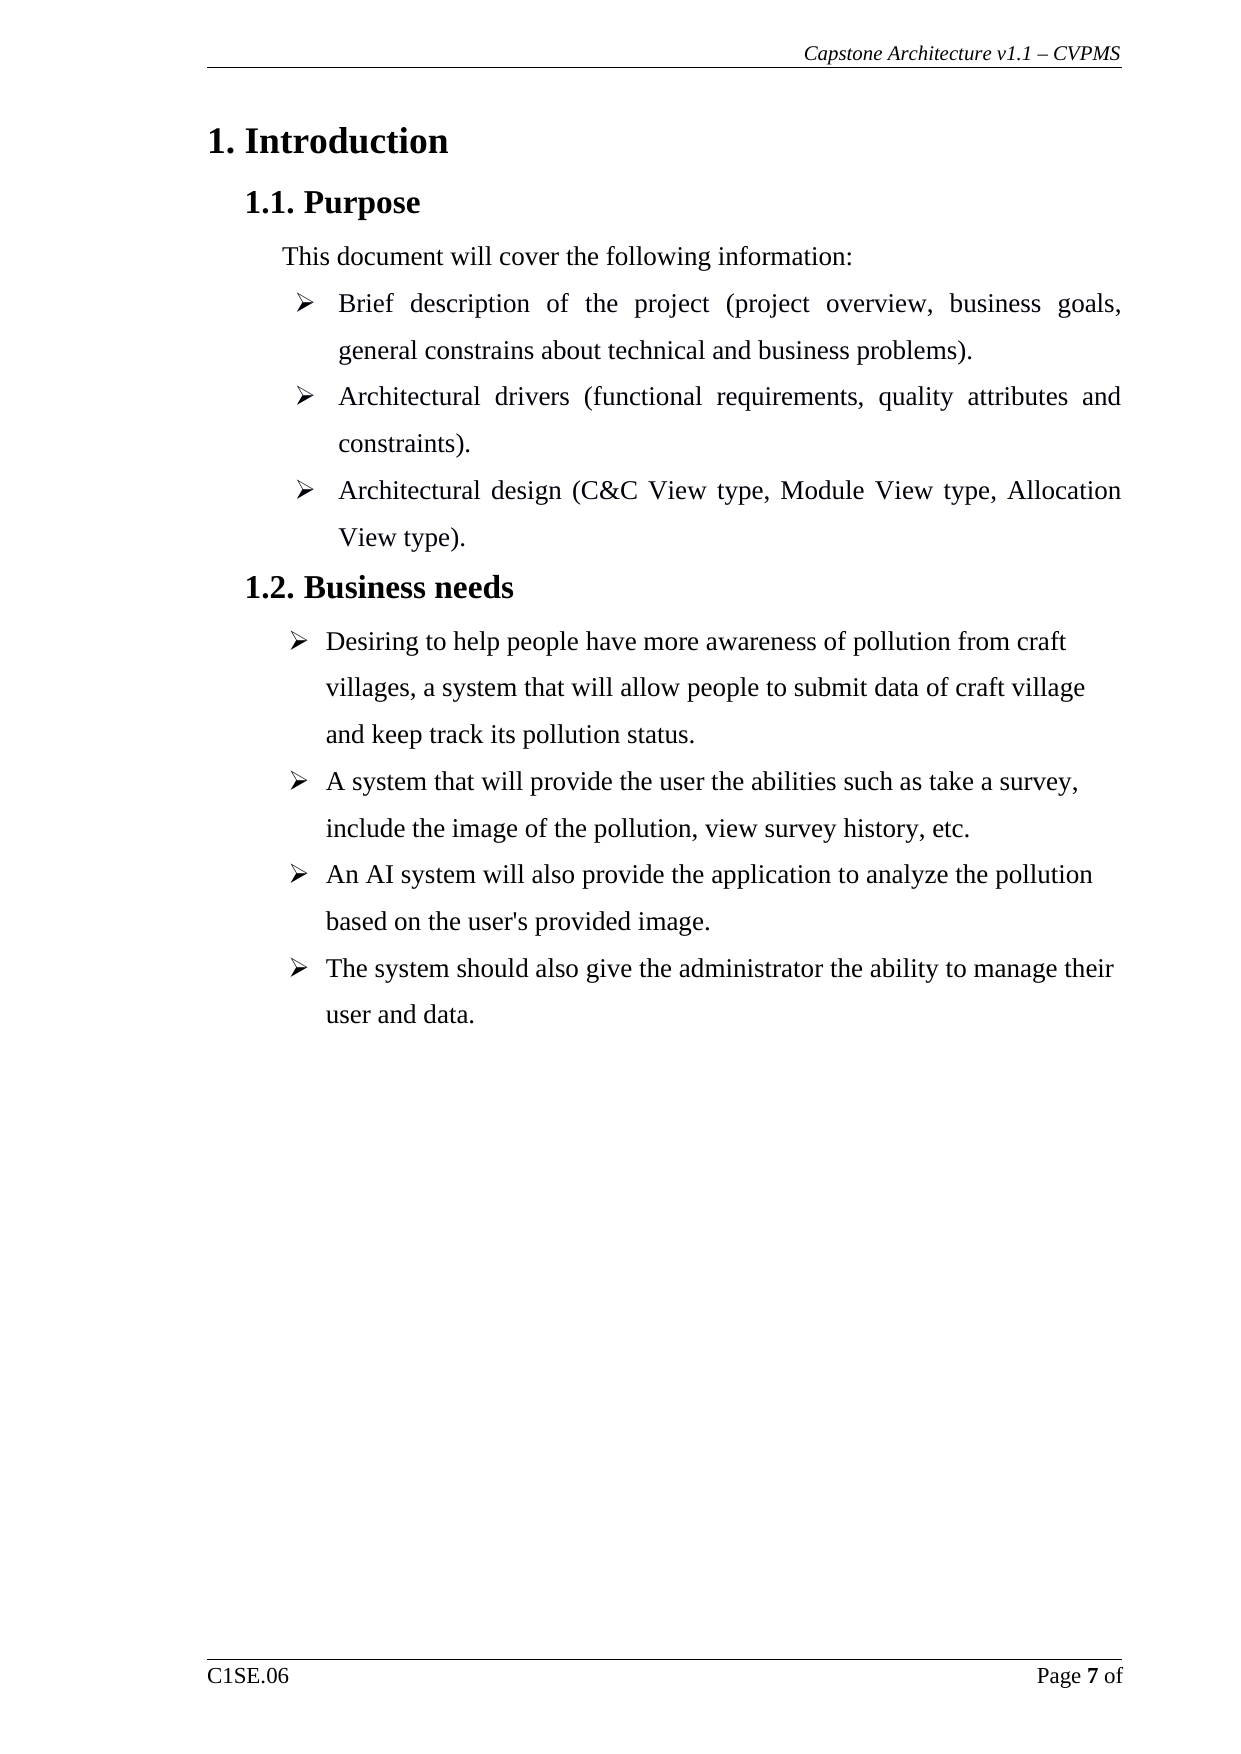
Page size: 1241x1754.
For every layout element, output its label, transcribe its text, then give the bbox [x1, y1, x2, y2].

list Desiring to help people have more awareness of pollution from craft villages, a system that will allow people to submit data of craft village and keep track its pollution status. [288, 625, 1122, 749]
list Architectural design (C&C View type, Module View type, Allocation View type). [294, 474, 1122, 552]
subtitle Introduction [207, 118, 1122, 161]
list Brief description of the project (project overview, business goals, general constrains about technical and business problems). [294, 287, 1122, 365]
list A system that will provide the user the abilities such as take a survey, include the image of the pollution, view survey history, etc. [288, 765, 1122, 843]
list An AI system will also provide the application to analyze the pollution based on the user's provided image. [288, 858, 1122, 936]
text This document will cover the following information: [244, 240, 1122, 271]
subtitle Business needs [244, 567, 1122, 606]
subtitle Purpose [244, 183, 1122, 221]
list Architectural drivers (functional requirements, quality attributes and constraints). [294, 380, 1122, 458]
list The system should also give the administrator the ability to manage their user and data. [288, 952, 1122, 1030]
